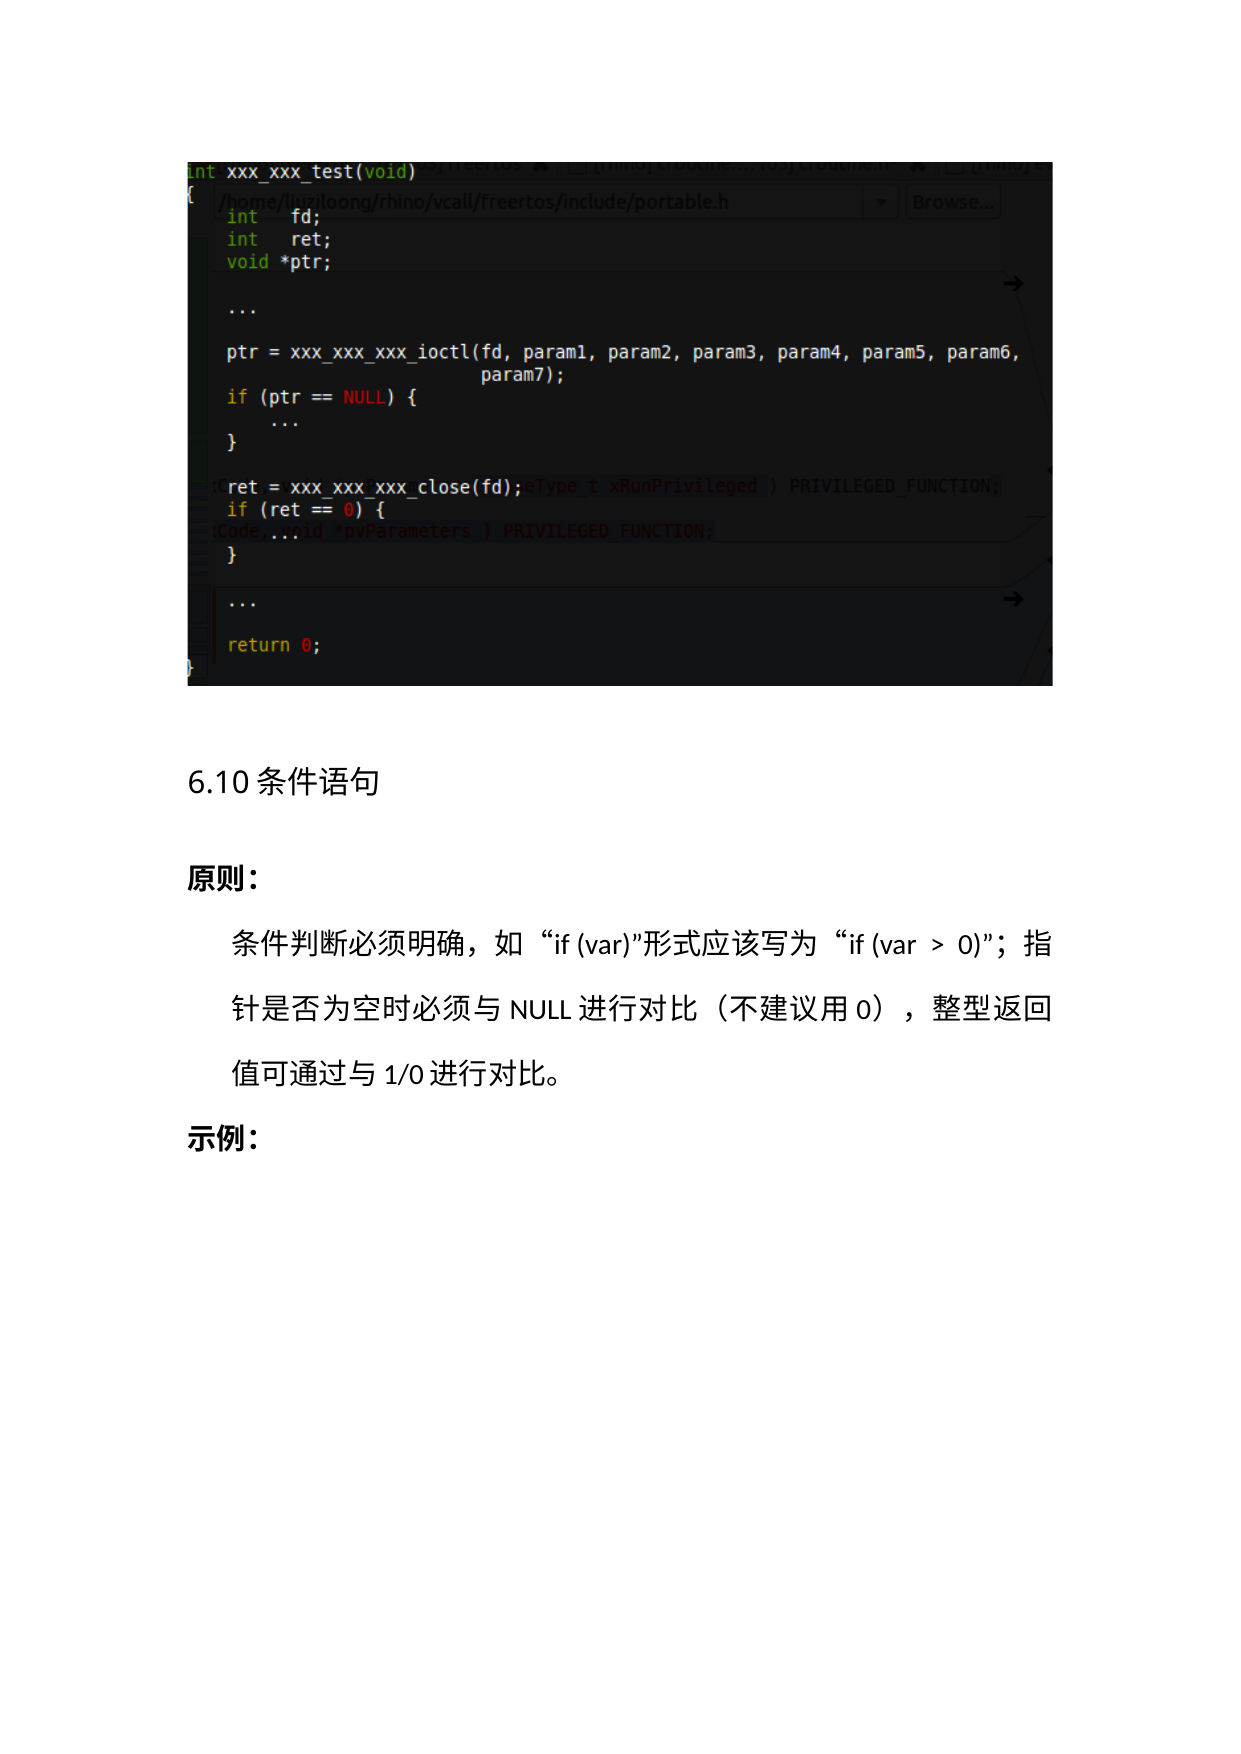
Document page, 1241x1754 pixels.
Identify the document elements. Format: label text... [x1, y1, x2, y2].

picture [187, 162, 1053, 686]
text 示例： [187, 1104, 1053, 1169]
text 原则： [187, 844, 1053, 909]
text 6.10条件语句 [187, 747, 1053, 812]
text 条件判断必须明确，如“if (var)”形式应该写为“if (var > 0)”；指针是否为空时必须与NULL进行对比（不建议用0），整型返回值可通过与1/0进行对比。 [231, 909, 1053, 1104]
